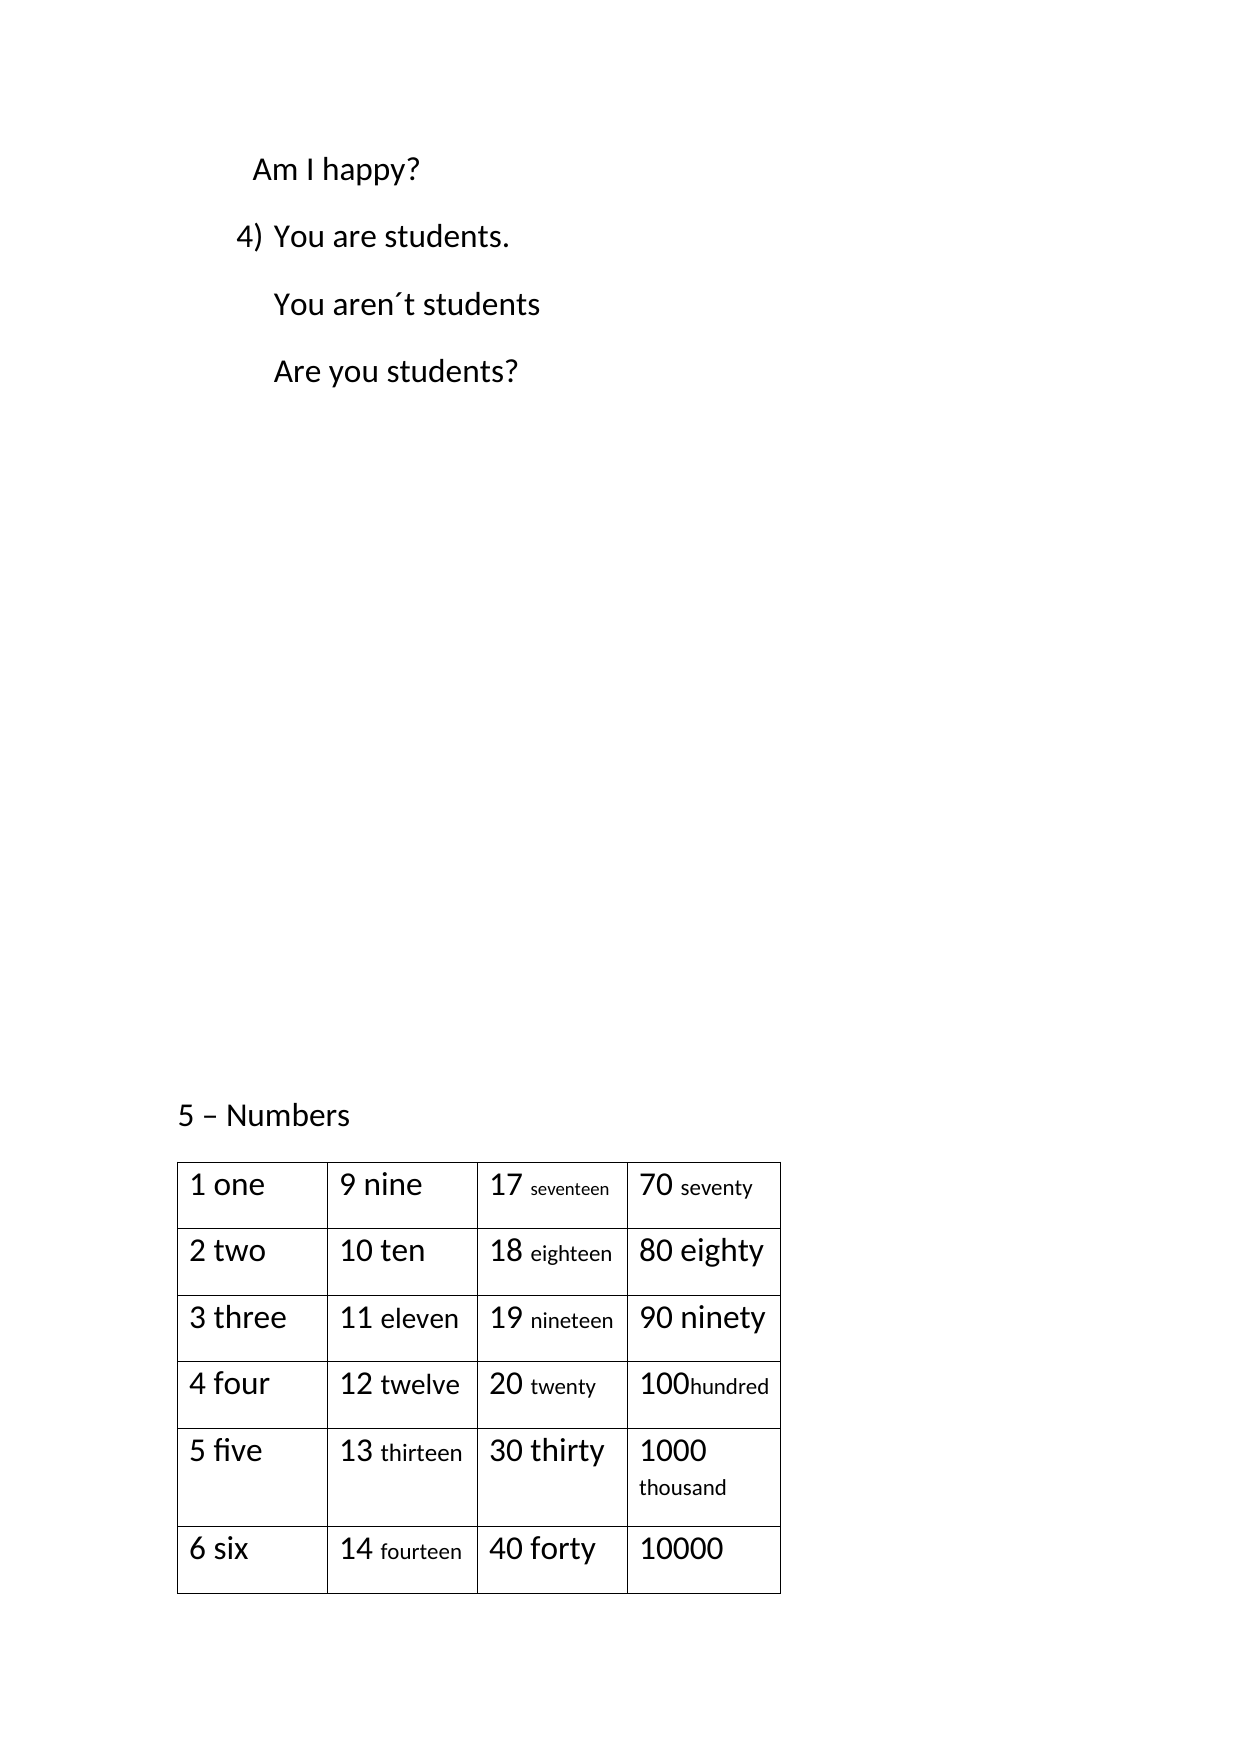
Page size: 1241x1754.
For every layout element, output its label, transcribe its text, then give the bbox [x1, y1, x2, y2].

table_cell 100hundred [628, 1362, 780, 1427]
table_header 70 seventy [628, 1163, 780, 1228]
list You are students. [236, 215, 1063, 256]
table_cell 1000 thousand [628, 1429, 780, 1526]
table_cell 20 twenty [478, 1362, 627, 1427]
table_cell 6 six [178, 1527, 327, 1593]
table_header 17 seventeen [478, 1163, 627, 1228]
table_cell 10000 million [628, 1527, 780, 1593]
table_cell 2 two [178, 1229, 327, 1294]
text Are you students? [274, 350, 1063, 391]
table_cell 90 ninety [628, 1296, 780, 1361]
text 5 – Numbers [177, 1094, 1063, 1135]
table_header 9 nine [328, 1163, 477, 1228]
table_cell 14 fourteen [328, 1527, 477, 1593]
table_cell 11 eleven [328, 1296, 477, 1361]
table_cell 13 thirteen [328, 1429, 477, 1526]
table_cell 4 four [178, 1362, 327, 1427]
table_cell 3 three [178, 1296, 327, 1361]
table_cell 40 forty [478, 1527, 627, 1593]
table_cell 30 thirty [478, 1429, 627, 1526]
text Am I happy? [177, 148, 1063, 188]
table_cell 12 twelve [328, 1362, 477, 1427]
table_header 1 one [178, 1163, 327, 1228]
table_cell 5 five [178, 1429, 327, 1526]
table_cell 18 eighteen [478, 1229, 627, 1294]
table_cell 19 nineteen [478, 1296, 627, 1361]
table_cell 10 ten [328, 1229, 477, 1294]
text You aren´t students [274, 283, 1063, 323]
table_cell 80 eighty [628, 1229, 780, 1294]
